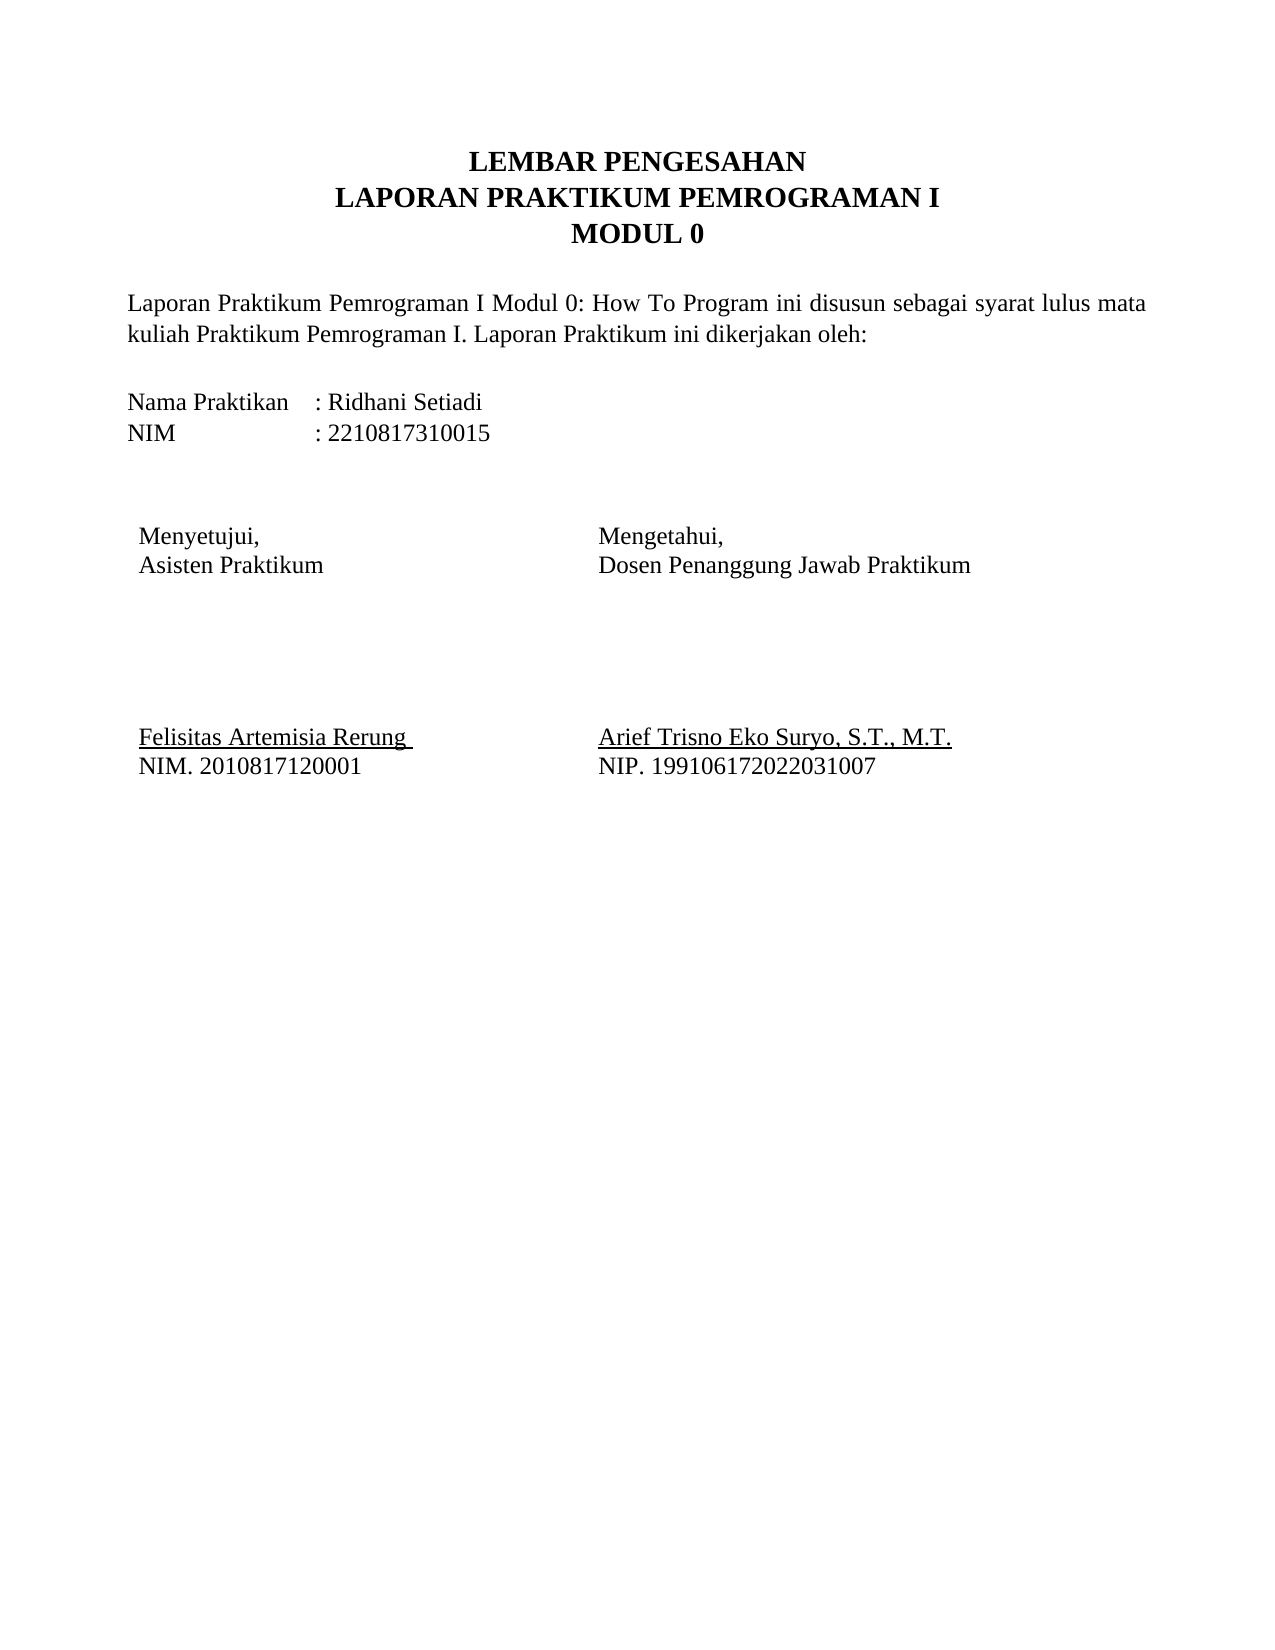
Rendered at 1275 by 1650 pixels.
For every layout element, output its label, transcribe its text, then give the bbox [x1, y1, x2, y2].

text LEMBAR PENGESAHAN [127, 144, 1148, 177]
table_header Mengetahui, Dosen Penanggung Jawab Praktikum Arief Trisno Eko Suryo, S.T., M.T. NIP. 199106172022031007 [587, 521, 1047, 780]
text NIM : 2210817310015 [127, 418, 1148, 446]
table_header Menyetujui, Asisten Praktikum Felisitas Artemisia Rerung NIM. 2010817120001 [127, 521, 587, 780]
text MODUL 0 [127, 216, 1148, 249]
text LAPORAN PRAKTIKUM PEMROGRAMAN I [127, 180, 1148, 213]
text Nama Praktikan : Ridhani Setiadi [127, 387, 1148, 415]
text Laporan Praktikum Pemrograman I Modul 0: How To Program ini disusun sebagai syarat lulus mata kuliah Praktikum Pemrograman I. Laporan Praktikum ini dikerjakan oleh: [127, 288, 1148, 348]
